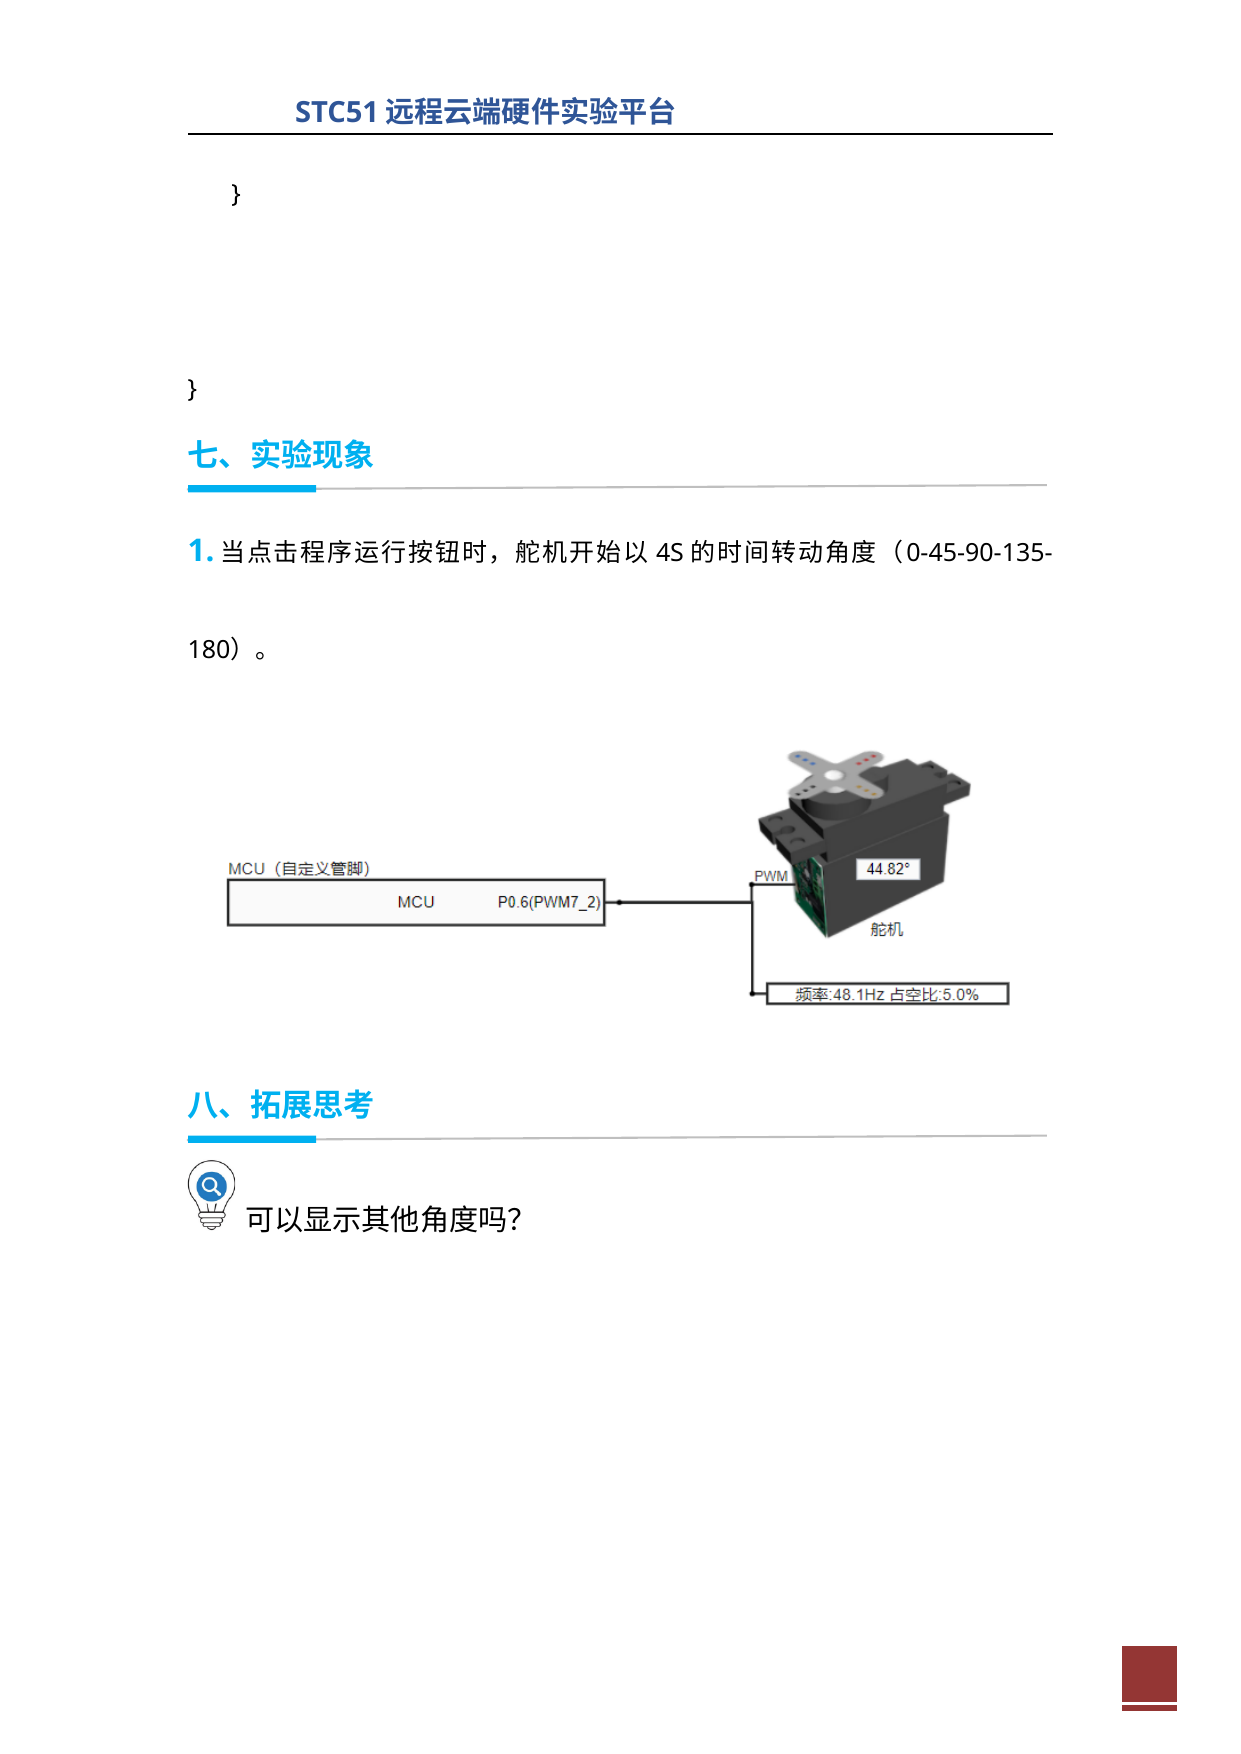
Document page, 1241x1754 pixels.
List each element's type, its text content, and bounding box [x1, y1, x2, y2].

text } [187, 355, 1053, 420]
text } [187, 160, 1053, 225]
text 可以显示其他角度吗？ [187, 1158, 1053, 1255]
text 七、实验现象 [187, 420, 1053, 485]
picture [187, 1157, 235, 1231]
list 八、拓展思考 [187, 1070, 1053, 1135]
picture [187, 697, 1052, 1054]
list 当点击程序运行按钮时，舵机开始以4S的时间转动角度（0-45-90-135-180）。 [187, 517, 1053, 680]
